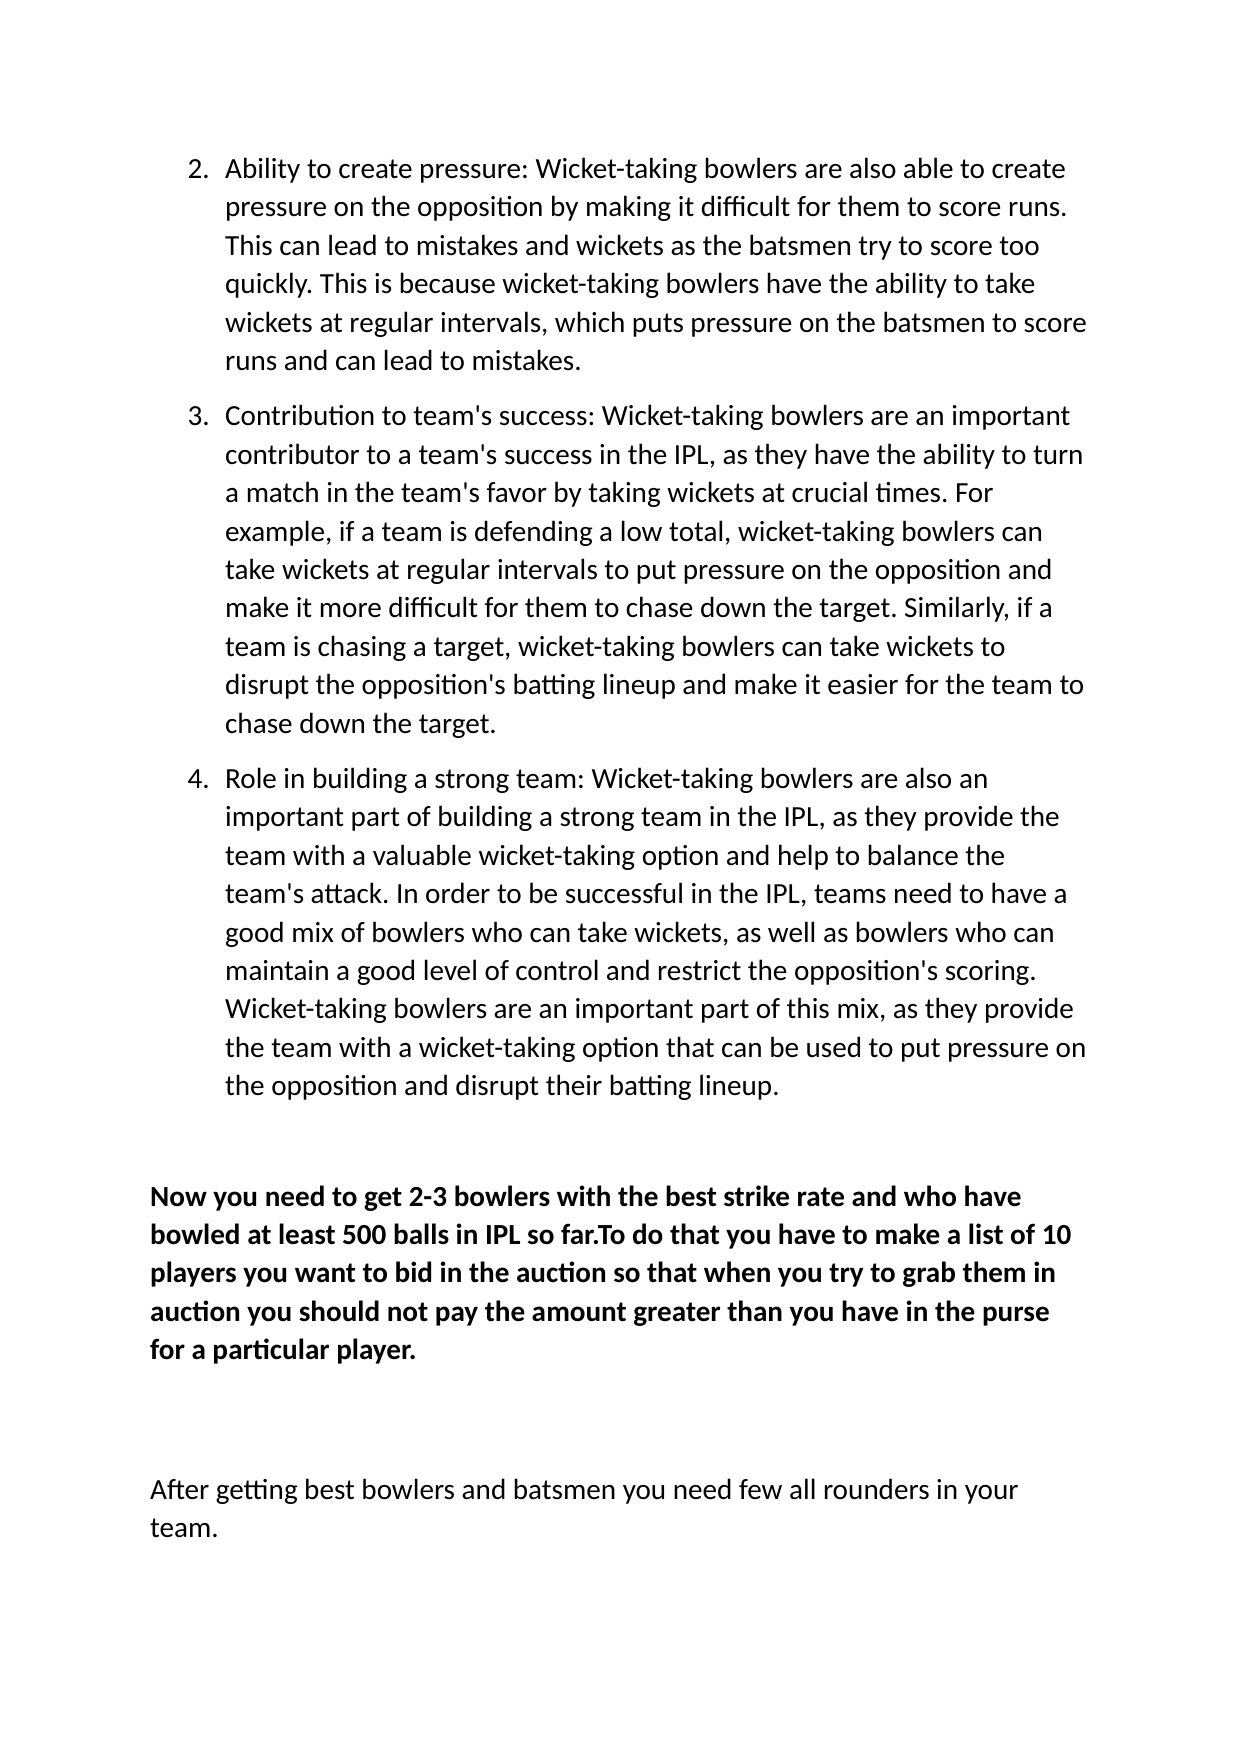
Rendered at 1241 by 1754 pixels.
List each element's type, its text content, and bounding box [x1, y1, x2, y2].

text After getting best bowlers and batsmen you need few all rounders in your team. [150, 1471, 1090, 1545]
list Ability to create pressure: Wicket-taking bowlers are also able to create pressure on the opposition by making it difficult for them to score runs. This can lead to mistakes and wickets as the batsmen try to score too quickly. This is because wicket-taking bowlers have the ability to take wickets at regular intervals, which puts pressure on the batsmen to score runs and can lead to mistakes. [187, 150, 1090, 378]
list Contribution to team's success: Wicket-taking bowlers are an important contributor to a team's success in the IPL, as they have the ability to turn a match in the team's favor by taking wickets at crucial times. For example, if a team is defending a low total, wicket-taking bowlers can take wickets at regular intervals to put pressure on the opposition and make it more difficult for them to chase down the target. Similarly, if a team is chasing a target, wicket-taking bowlers can take wickets to disrupt the opposition's batting lineup and make it easier for the team to chase down the target. [187, 397, 1090, 740]
list Role in building a strong team: Wicket-taking bowlers are also an important part of building a strong team in the IPL, as they provide the team with a valuable wicket-taking option and help to balance the team's attack. In order to be successful in the IPL, teams need to have a good mix of bowlers who can take wickets, as well as bowlers who can maintain a good level of control and restrict the opposition's scoring. Wicket-taking bowlers are an important part of this mix, as they provide the team with a wicket-taking option that can be used to put pressure on the opposition and disrupt their batting lineup. [187, 760, 1090, 1103]
text Now you need to get 2-3 bowlers with the best strike rate and who have bowled at least 500 balls in IPL so far.To do that you have to make a list of 10 players you want to bid in the auction so that when you try to grab them in auction you should not pay the amount greater than you have in the purse for a particular player. [150, 1178, 1090, 1367]
